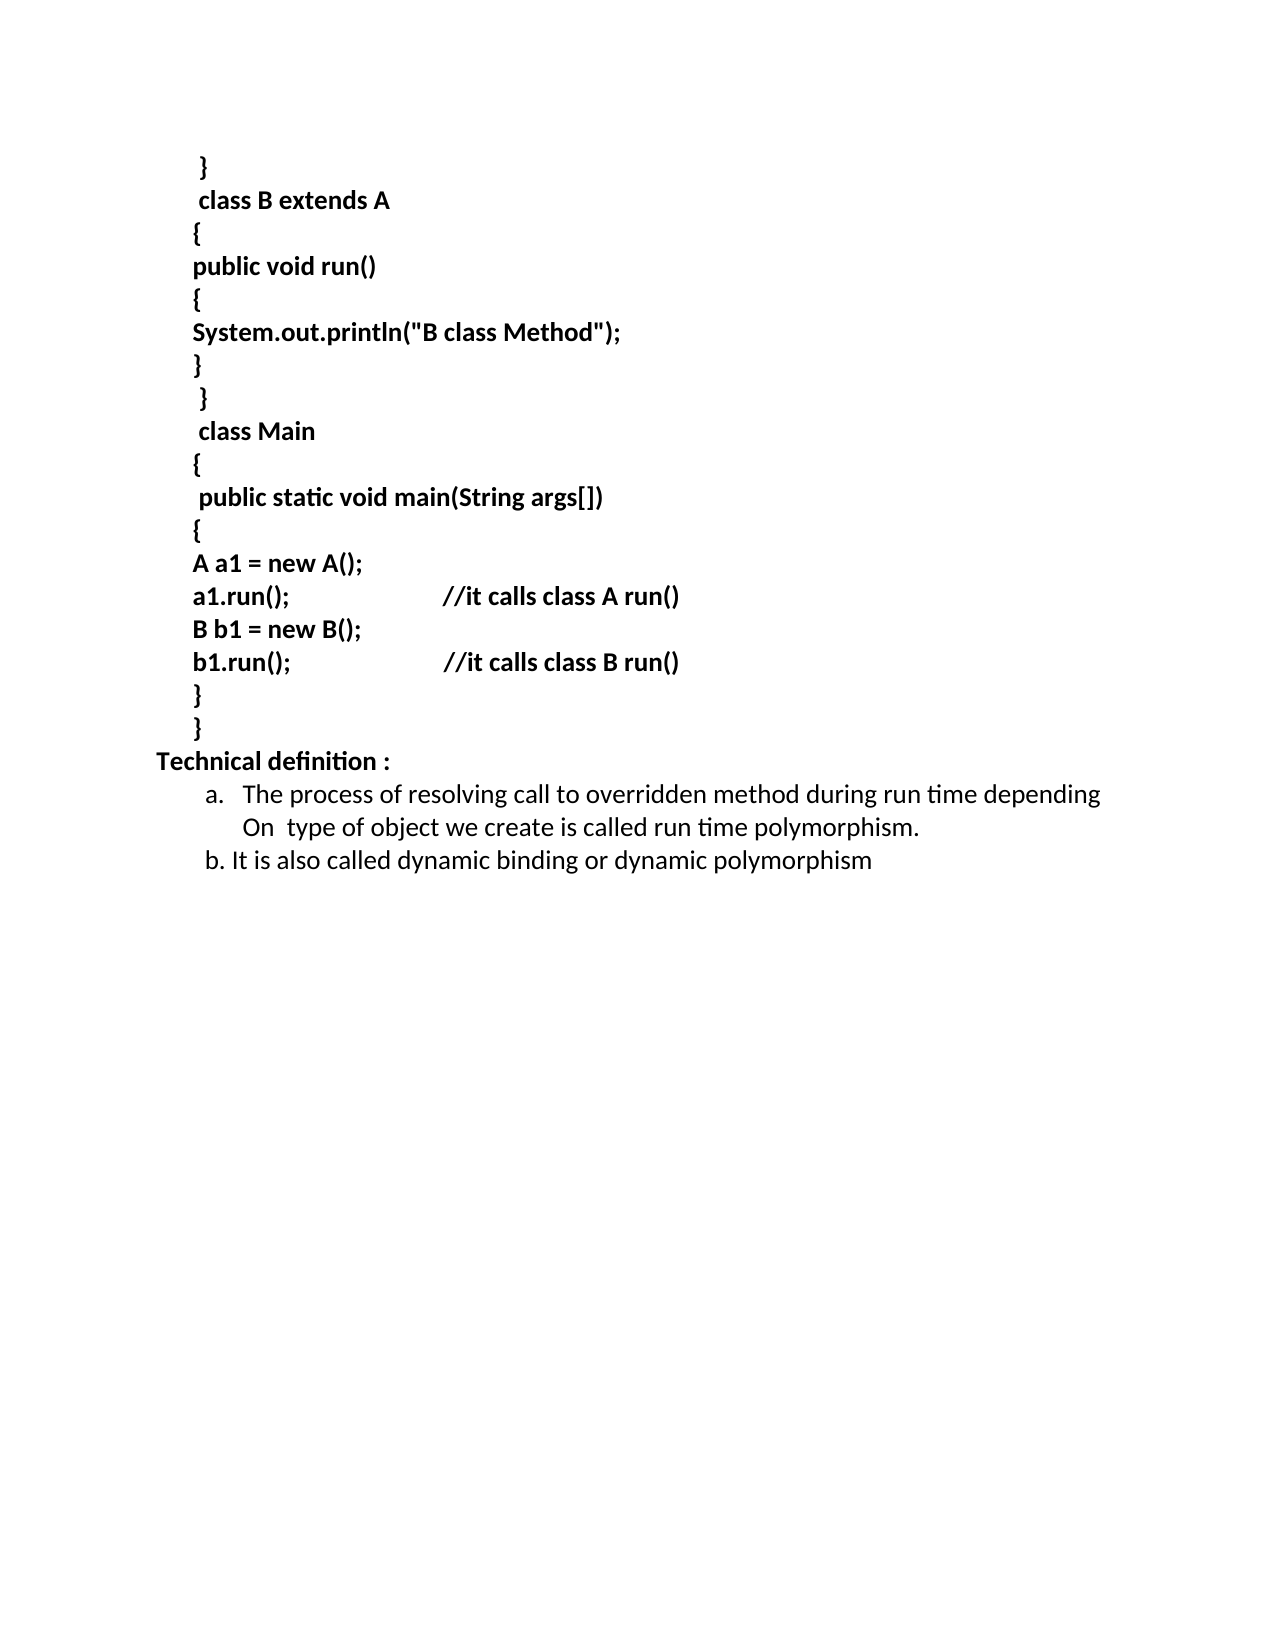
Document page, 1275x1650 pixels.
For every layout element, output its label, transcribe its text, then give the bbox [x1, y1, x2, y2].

list } [192, 711, 1125, 744]
list } [192, 150, 1125, 183]
text Technical definition : [150, 744, 1125, 777]
list } [192, 348, 1125, 381]
list A a1 = new A(); [192, 546, 1125, 579]
list public static void main(String args[]) [192, 480, 1125, 513]
list class Main [192, 414, 1125, 447]
list { [192, 216, 1125, 249]
list b1.run(); //it calls class B run() [192, 645, 1125, 678]
list B b1 = new B(); [192, 612, 1125, 645]
list class B extends A [192, 183, 1125, 216]
list public void run() [192, 249, 1125, 282]
list { [192, 447, 1125, 480]
text On type of object we create is called run time polymorphism. [242, 810, 1125, 843]
list { [192, 513, 1125, 546]
list b. It is also called dynamic binding or dynamic polymorphism [192, 843, 1125, 876]
list { [192, 282, 1125, 315]
list System.out.println("B class Method"); [192, 315, 1125, 348]
list } [192, 381, 1125, 414]
list } [192, 678, 1125, 711]
list The process of resolving call to overridden method during run time depending [205, 777, 1125, 810]
list a1.run(); //it calls class A run() [192, 579, 1125, 612]
